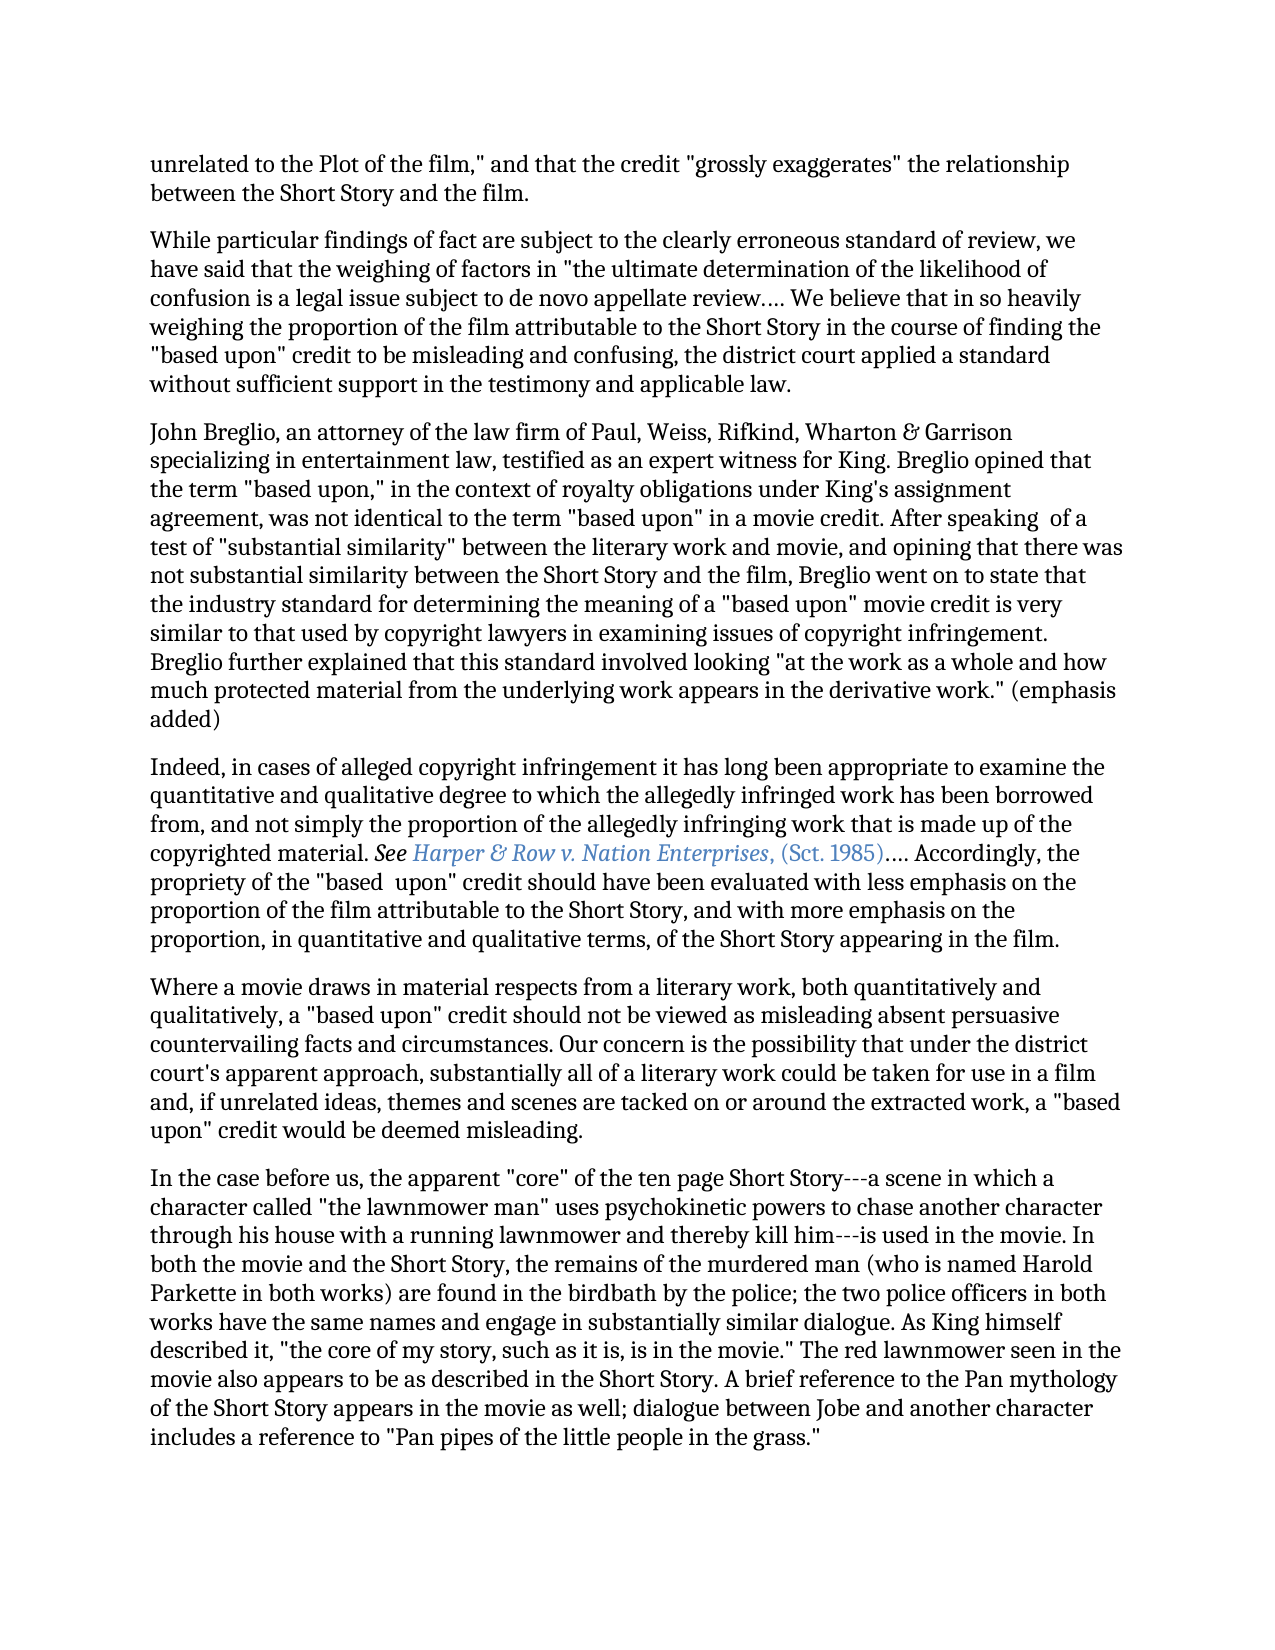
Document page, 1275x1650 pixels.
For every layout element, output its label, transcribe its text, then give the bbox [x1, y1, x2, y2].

text Where a movie draws in material respects from a literary work, both quantitatively and qualitatively, a "based upon" credit should not be viewed as misleading absent persuasive countervailing facts and circumstances. Our concern is the possibility that under the district court's apparent approach, substantially all of a literary work could be taken for use in a film and, if unrelated ideas, themes and scenes are tacked on or around the extracted work, a "based upon" credit would be deemed misleading. [150, 972, 1125, 1145]
text In the case before us, the apparent "core" of the ten page Short Story---a scene in which a character called "the lawnmower man" uses psychokinetic powers to chase another character through his house with a running lawnmower and thereby kill him---is used in the movie. In both the movie and the Short Story, the remains of the murdered man (who is named Harold Parkette in both works) are found in the birdbath by the police; the two police officers in both works have the same names and engage in substantially similar dialogue. As King himself described it, "the core of my story, such as it is, is in the movie." The red lawnmower seen in the movie also appears to be as described in the Short Story. A brief reference to the Pan mythology of the Short Story appears in the movie as well; dialogue between Jobe and another character includes a reference to "Pan pipes of the little people in the grass." [150, 1164, 1125, 1451]
text While particular findings of fact are subject to the clearly erroneous standard of review, we have said that the weighing of factors in "the ultimate determination of the likelihood of confusion is a legal issue subject to de novo appellate review.… We believe that in so heavily weighing the proportion of the film attributable to the Short Story in the course of finding the "based upon" credit to be misleading and confusing, the district court applied a standard without sufficient support in the testimony and applicable law. [150, 226, 1125, 399]
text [150, 150, 1125, 207]
text John Breglio, an attorney of the law firm of Paul, Weiss, Rifkind, Wharton & Garrison specializing in entertainment law, testified as an expert witness for King. Breglio opined that the term "based upon," in the context of royalty obligations under King's assignment agreement, was not identical to the term "based upon" in a movie credit. After speaking of a test of "substantial similarity" between the literary work and movie, and opining that there was not substantial similarity between the Short Story and the film, Breglio went on to state that the industry standard for determining the meaning of a "based upon" movie credit is very similar to that used by copyright lawyers in examining issues of copyright infringement. Breglio further explained that this standard involved looking "at the work as a whole and how much protected material from the underlying work appears in the derivative work." (emphasis added) [150, 417, 1125, 734]
text Indeed, in cases of alleged copyright infringement it has long been appropriate to examine the quantitative and qualitative degree to which the allegedly infringed work has been borrowed from, and not simply the proportion of the allegedly infringing work that is made up of the copyrighted material. See Harper & Row v. Nation Enterprises, (Sct. 1985).… Accordingly, the propriety of the "based upon" credit should have been evaluated with less emphasis on the proportion of the film attributable to the Short Story, and with more emphasis on the proportion, in quantitative and qualitative terms, of the Short Story appearing in the film. [150, 752, 1125, 954]
